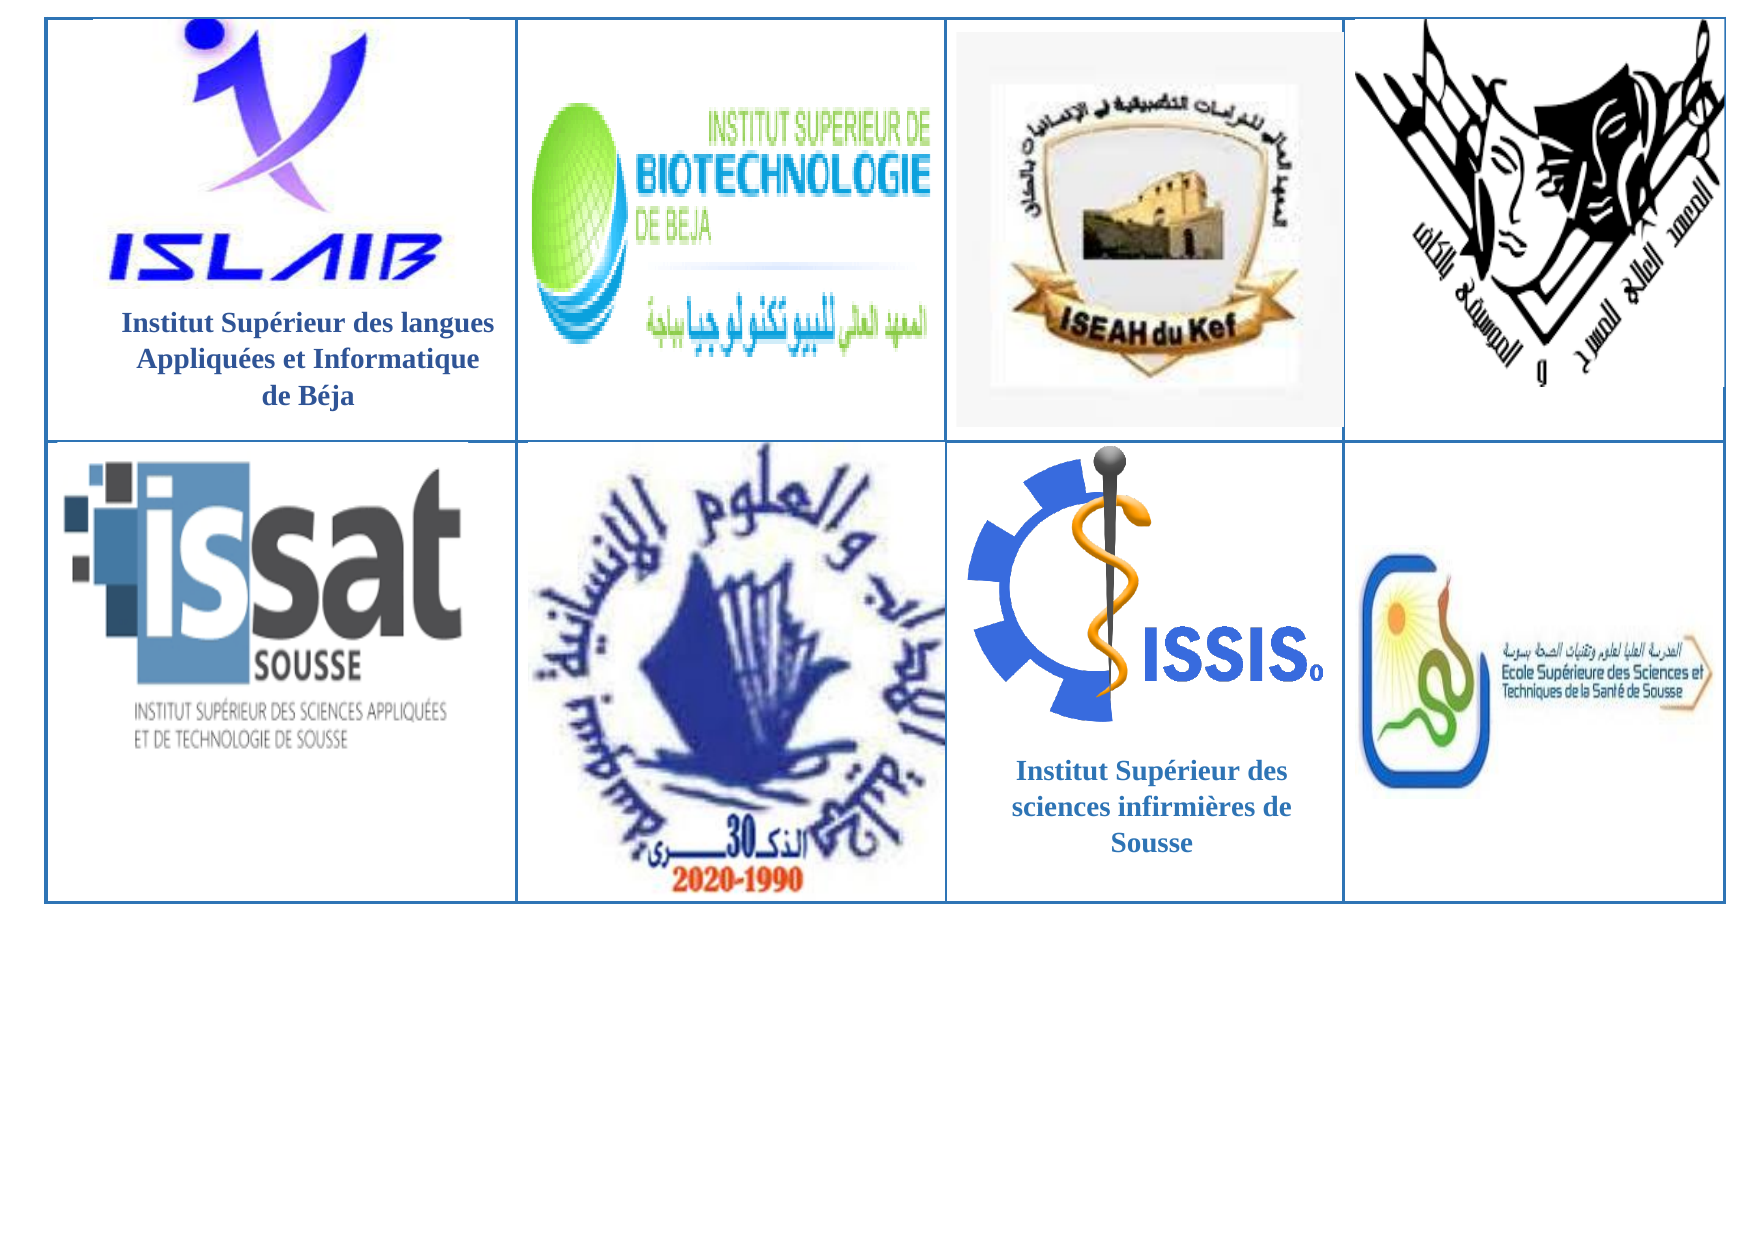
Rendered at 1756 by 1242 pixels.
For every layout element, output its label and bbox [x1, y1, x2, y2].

picture [528, 442, 945, 901]
picture [1355, 19, 1725, 387]
table_header [518, 20, 944, 439]
picture [1355, 545, 1716, 799]
table_header [1345, 20, 1723, 439]
picture [956, 32, 1344, 427]
table_cell [48, 443, 515, 901]
table_cell [947, 443, 1342, 901]
picture [531, 103, 931, 357]
picture [57, 442, 469, 763]
table_header [947, 20, 1342, 439]
table_header [48, 20, 515, 439]
table_cell [1345, 443, 1723, 901]
picture [956, 442, 1337, 729]
table_cell [518, 443, 528, 901]
picture [93, 19, 470, 289]
